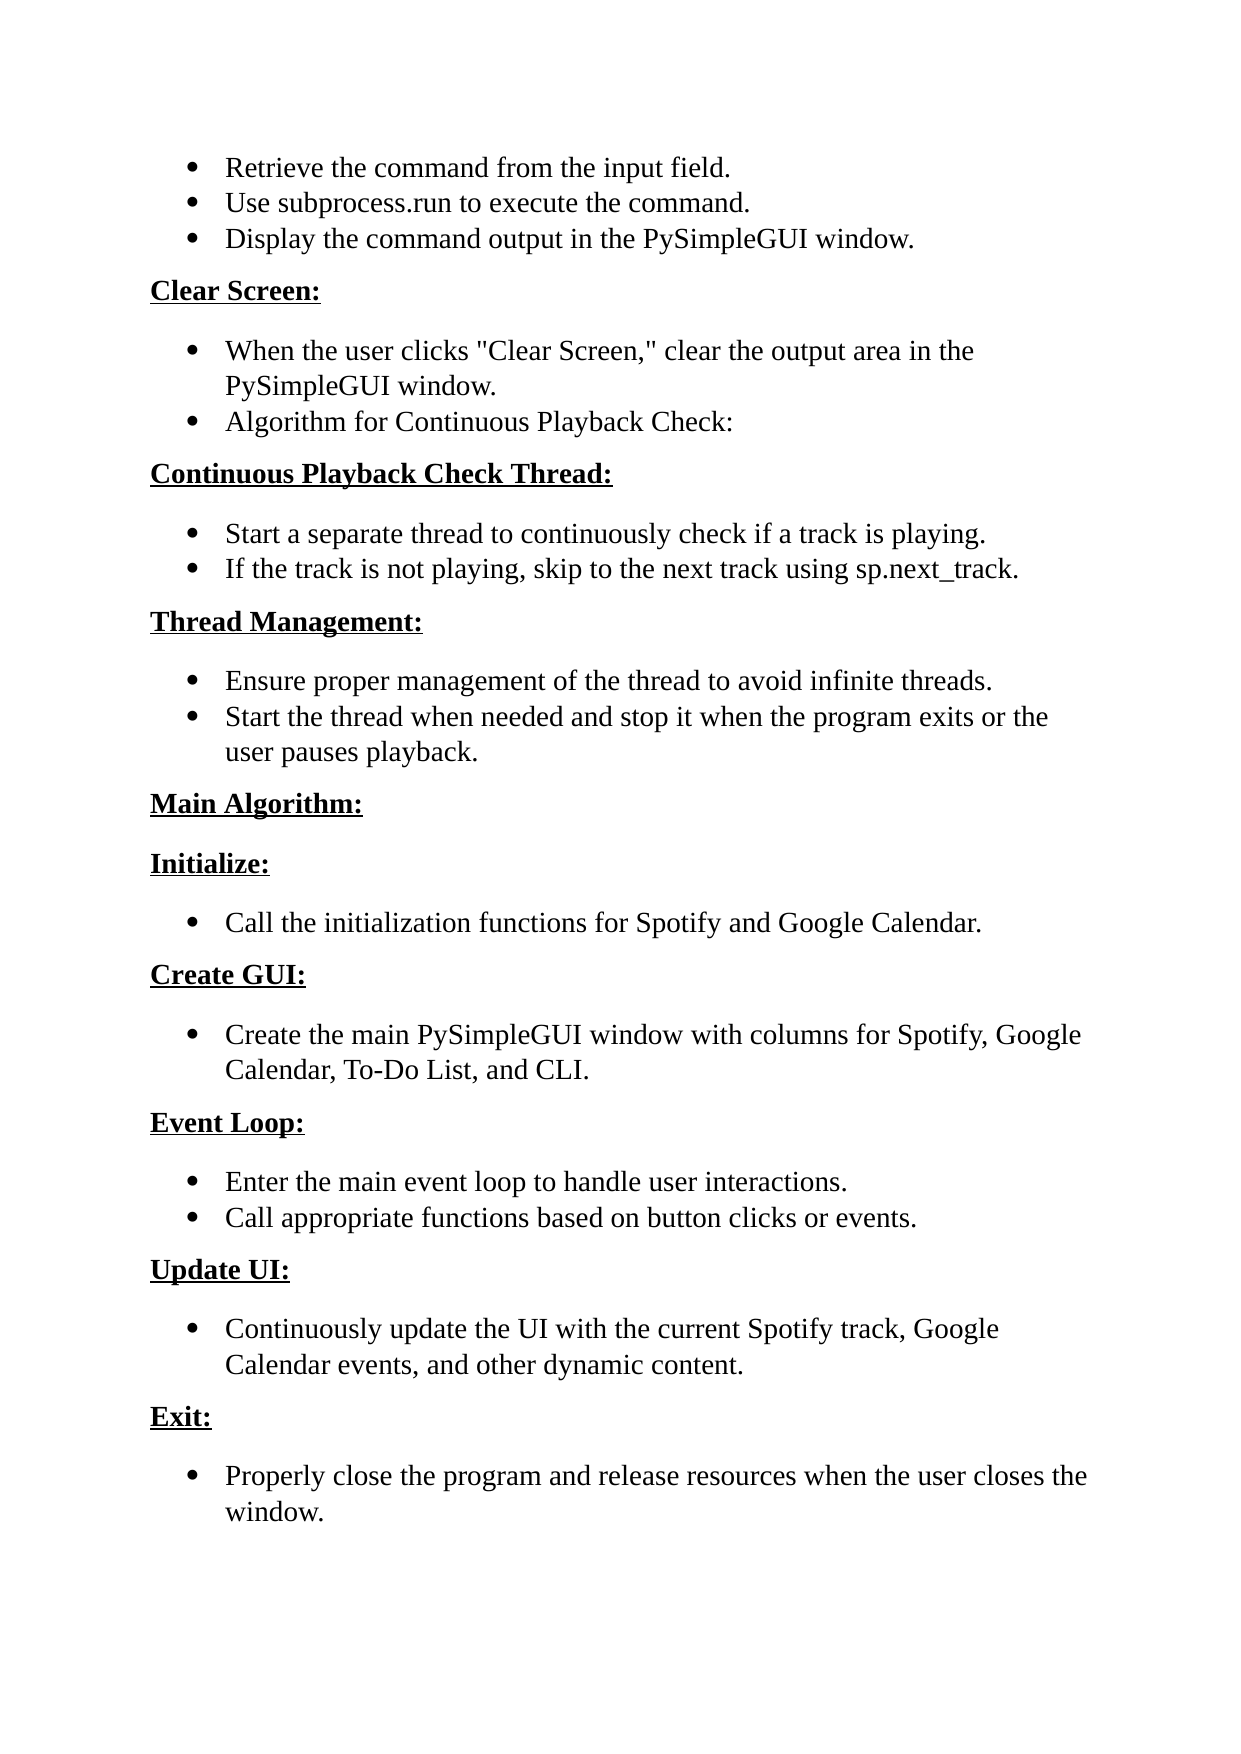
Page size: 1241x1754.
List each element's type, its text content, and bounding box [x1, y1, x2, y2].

list Retrieve the command from the input field. [187, 150, 1090, 184]
text Clear Screen: [150, 273, 1090, 307]
text Initialize: [150, 846, 1090, 879]
list Properly close the program and release resources when the user closes the window. [187, 1458, 1090, 1528]
list Create the main PySimpleGUI window with columns for Spotify, Google Calendar, To-Do List, and CLI. [187, 1017, 1090, 1086]
list If the track is not playing, skip to the next track using sp.next_track. [187, 551, 1090, 585]
text Continuous Playback Check Thread: [150, 456, 1090, 490]
text Update UI: [150, 1252, 1090, 1286]
list When the user clicks "Clear Screen," clear the output area in the PySimpleGUI window. [187, 333, 1090, 402]
list Start the thread when needed and stop it when the program exits or the user pauses playback. [187, 699, 1090, 768]
text Thread Management: [150, 604, 1090, 637]
list Algorithm for Continuous Playback Check: [187, 404, 1090, 438]
list Call the initialization functions for Spotify and Google Calendar. [187, 905, 1090, 939]
text Exit: [150, 1399, 1090, 1433]
text Create GUI: [150, 957, 1090, 991]
list Use subprocess.run to execute the command. [187, 186, 1090, 219]
list Continuously update the UI with the current Spotify track, Google Calendar events, and other dynamic content. [187, 1311, 1090, 1381]
text Event Loop: [150, 1105, 1090, 1138]
list Display the command output in the PySimpleGUI window. [187, 221, 1090, 255]
list Call appropriate functions based on button clicks or events. [187, 1200, 1090, 1233]
list Ensure proper management of the thread to avoid infinite threads. [187, 663, 1090, 697]
list Enter the main event loop to handle user interactions. [187, 1164, 1090, 1198]
list Start a separate thread to continuously check if a track is playing. [187, 516, 1090, 549]
text Main Algorithm: [150, 786, 1090, 820]
